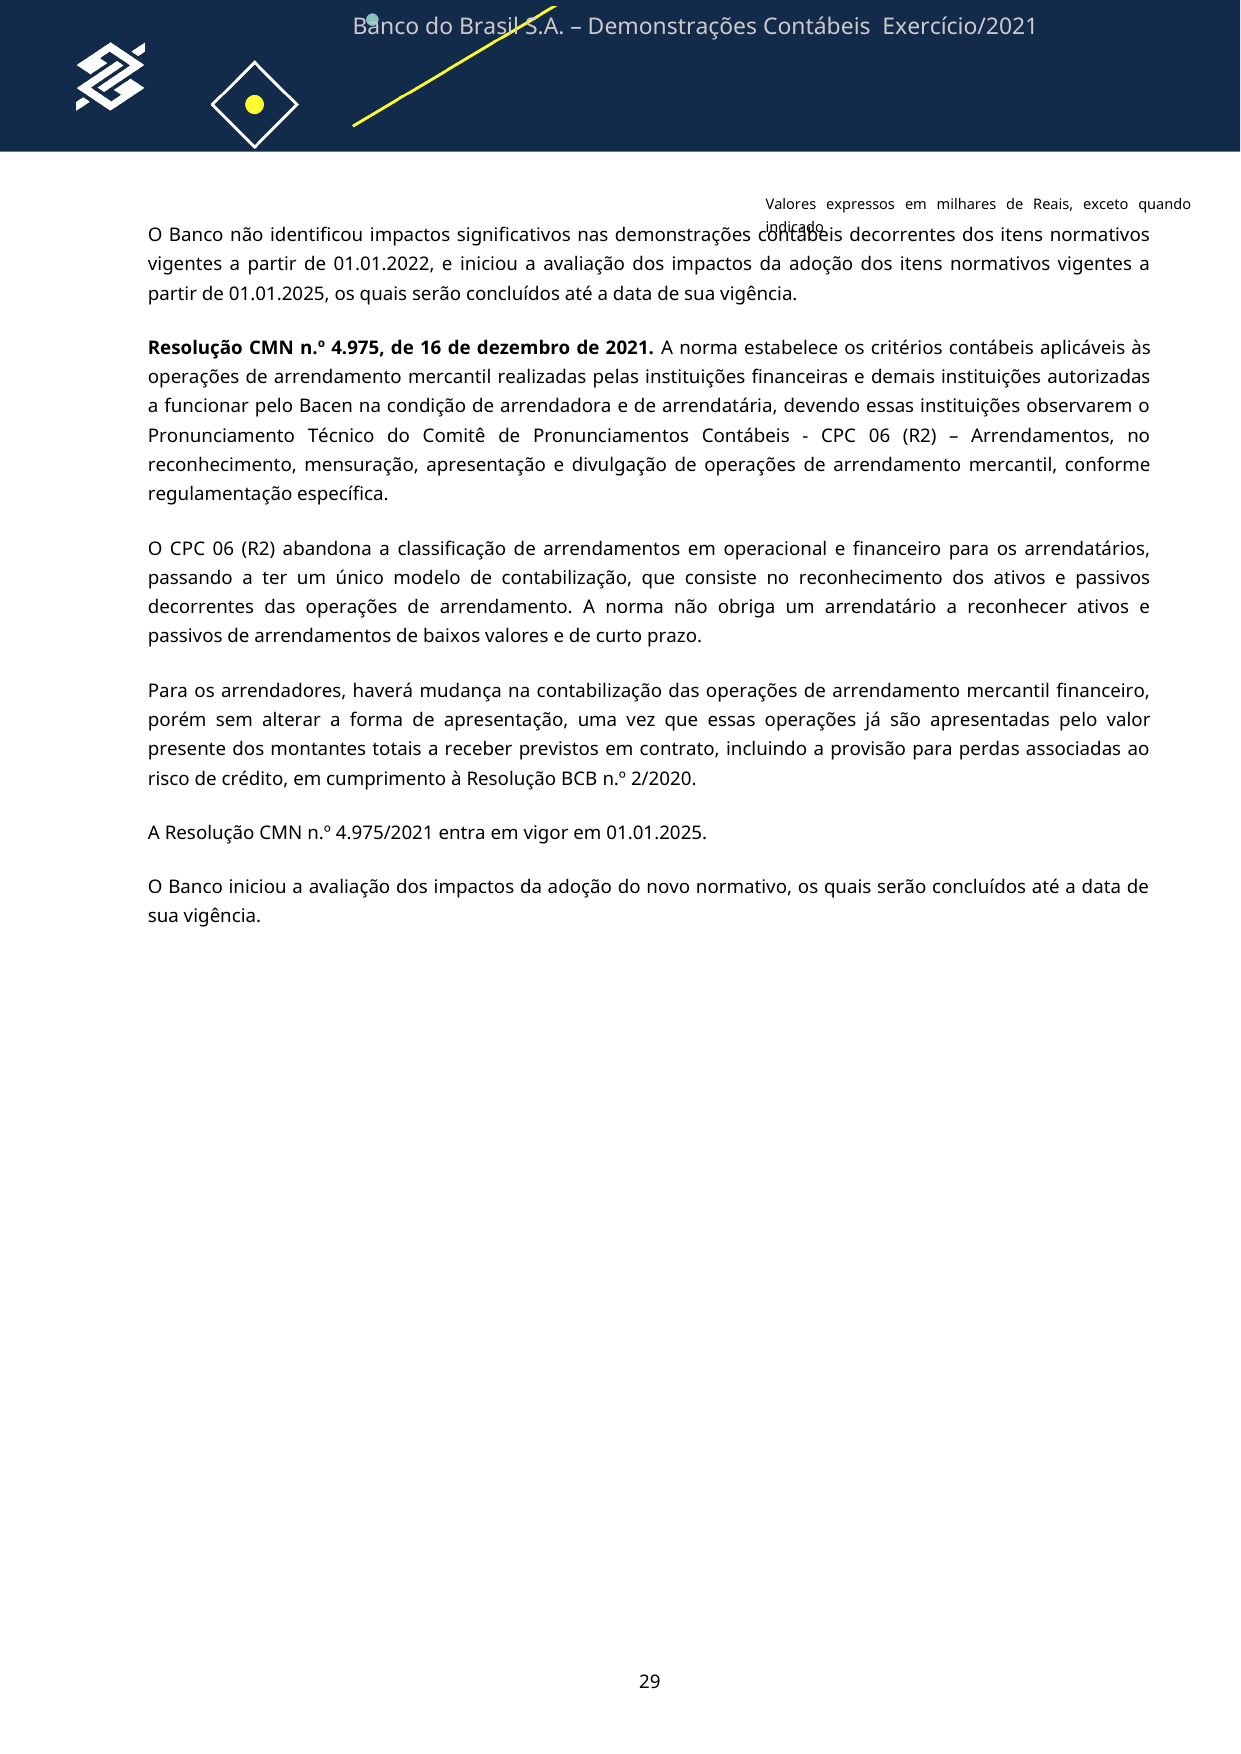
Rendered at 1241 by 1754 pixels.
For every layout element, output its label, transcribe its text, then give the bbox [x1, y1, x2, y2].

text Resolução CMN n.º 4.975, de 16 de dezembro de 2021. A norma estabelece os critérios contábeis aplicáveis às operações de arrendamento mercantil realizadas pelas instituições financeiras e demais instituições autorizadas a funcionar pelo Bacen na condição de arrendadora e de arrendatária, devendo essas instituições observarem o Pronunciamento Técnico do Comitê de Pronunciamentos Contábeis - CPC 06 (R2) – Arrendamentos, no reconhecimento, mensuração, apresentação e divulgação de operações de arrendamento mercantil, conforme regulamentação específica. [148, 334, 1152, 506]
picture [210, 6, 588, 149]
picture [76, 42, 145, 111]
text A Resolução CMN n.º 4.975/2021 entra em vigor em 01.01.2025. [148, 819, 1152, 844]
text O Banco iniciou a avaliação dos impactos da adoção do novo normativo, os quais serão concluídos até a data de sua vigência. [148, 873, 1152, 928]
text O Banco não identificou impactos significativos nas demonstrações contábeis decorrentes dos itens normativos vigentes a partir de 01.01.2022, e iniciou a avaliação dos impactos da adoção dos itens normativos vigentes a partir de 01.01.2025, os quais serão concluídos até a data de sua vigência. [148, 221, 1152, 306]
text Para os arrendadores, haverá mudança na contabilização das operações de arrendamento mercantil financeiro, porém sem alterar a forma de apresentação, uma vez que essas operações já são apresentadas pelo valor presente dos montantes totais a receber previstos em contrato, incluindo a provisão para perdas associadas ao risco de crédito, em cumprimento à Resolução BCB n.º 2/2020. [148, 677, 1152, 790]
text O CPC 06 (R2) abandona a classificação de arrendamentos em operacional e financeiro para os arrendatários, passando a ter um único modelo de contabilização, que consiste no reconhecimento dos ativos e passivos decorrentes das operações de arrendamento. A norma não obriga um arrendatário a reconhecer ativos e passivos de arrendamentos de baixos valores e de curto prazo. [148, 535, 1152, 648]
